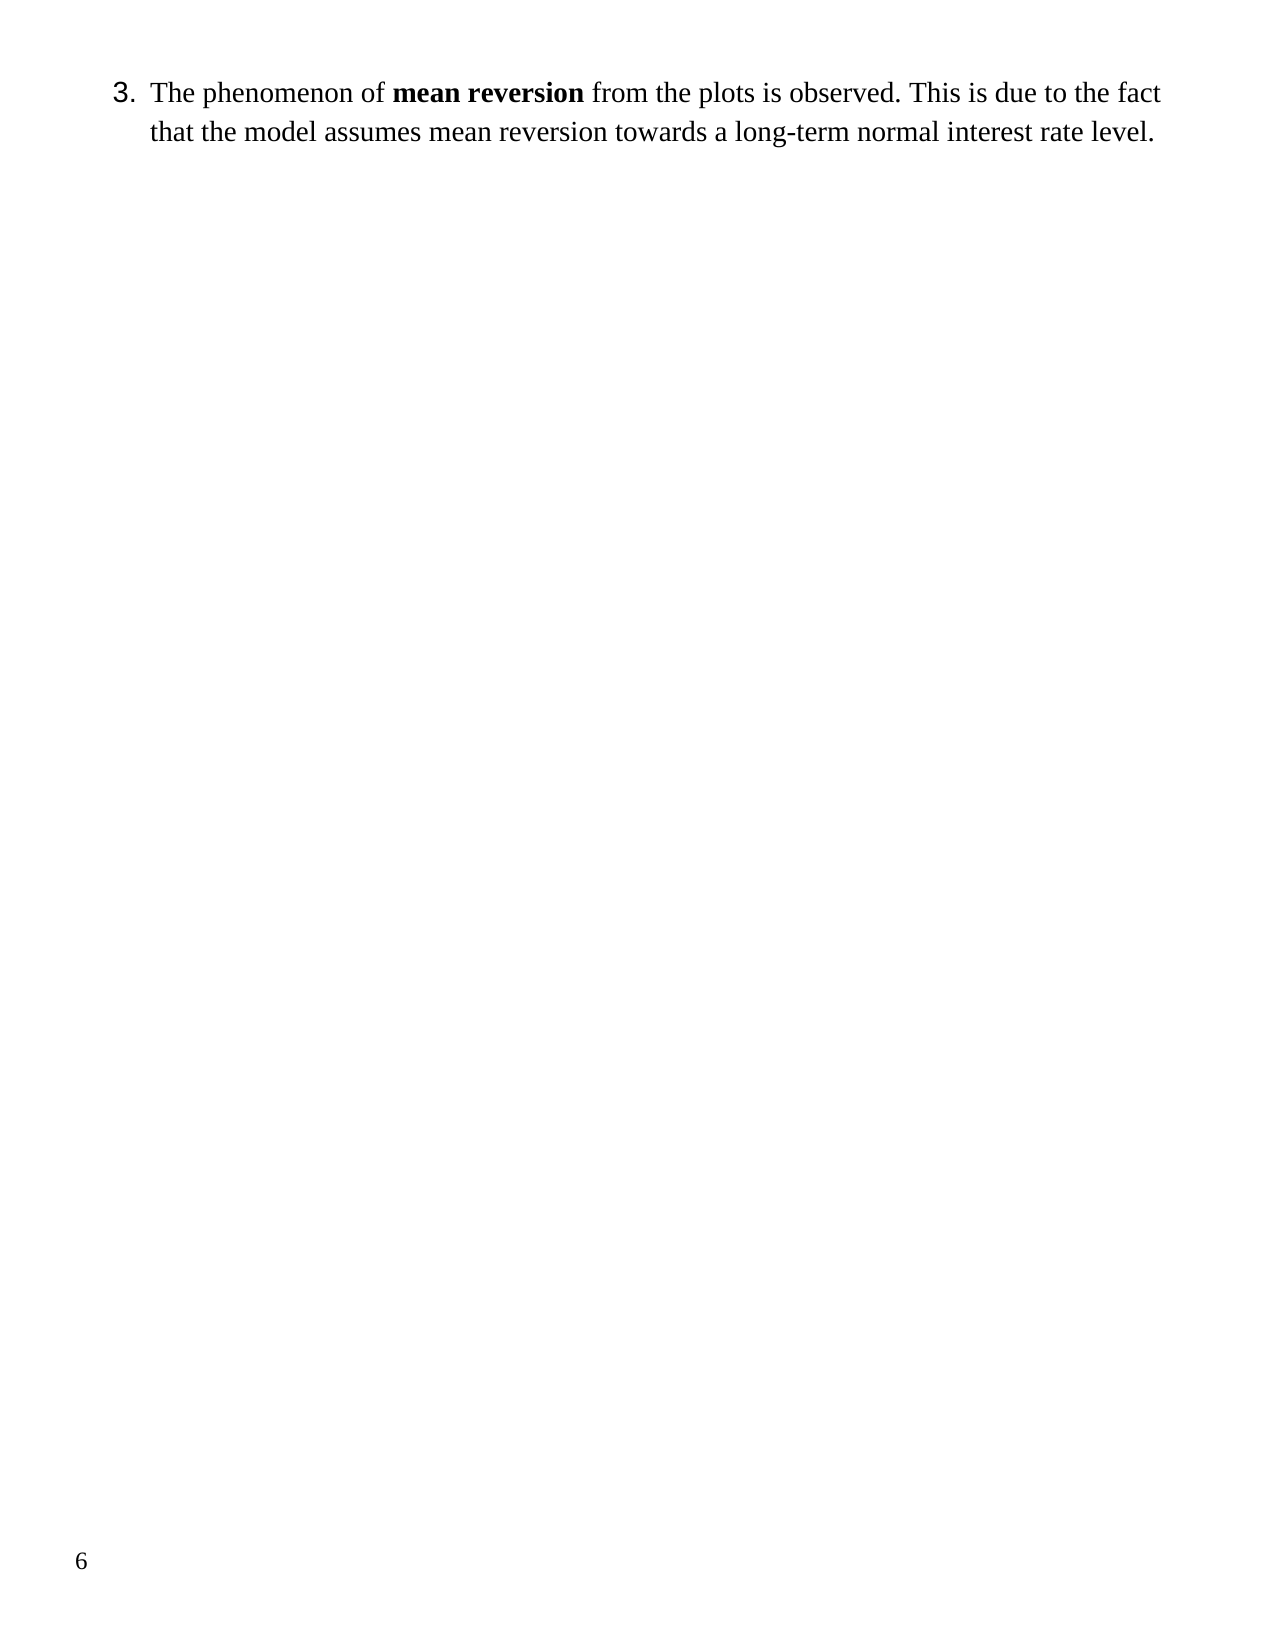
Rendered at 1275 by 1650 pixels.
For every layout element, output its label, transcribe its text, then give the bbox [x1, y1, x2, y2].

list The phenomenon of mean reversion from the plots is observed. This is due to the fact that the model assumes mean reversion towards a long-term normal interest rate level. [112, 75, 1200, 180]
